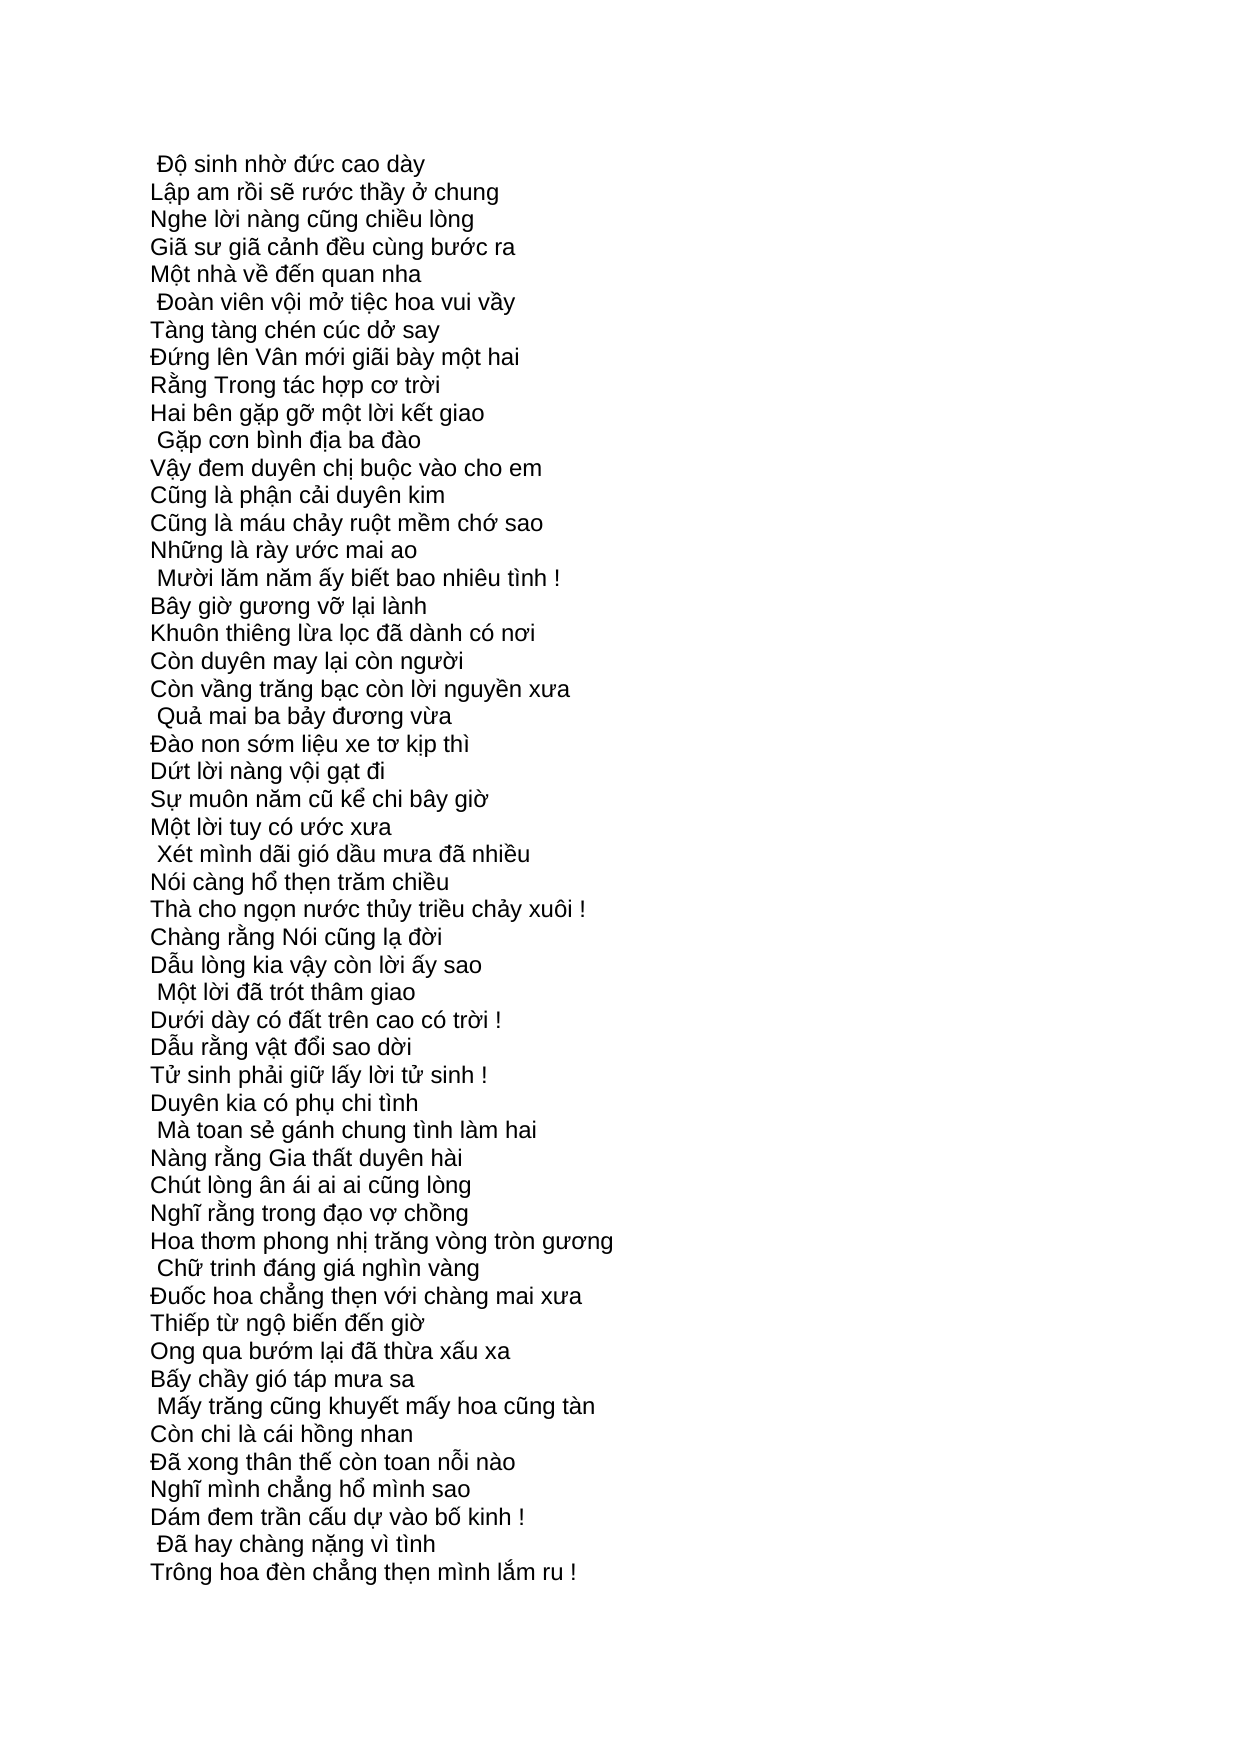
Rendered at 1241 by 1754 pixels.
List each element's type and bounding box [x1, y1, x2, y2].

text [150, 150, 1090, 1585]
